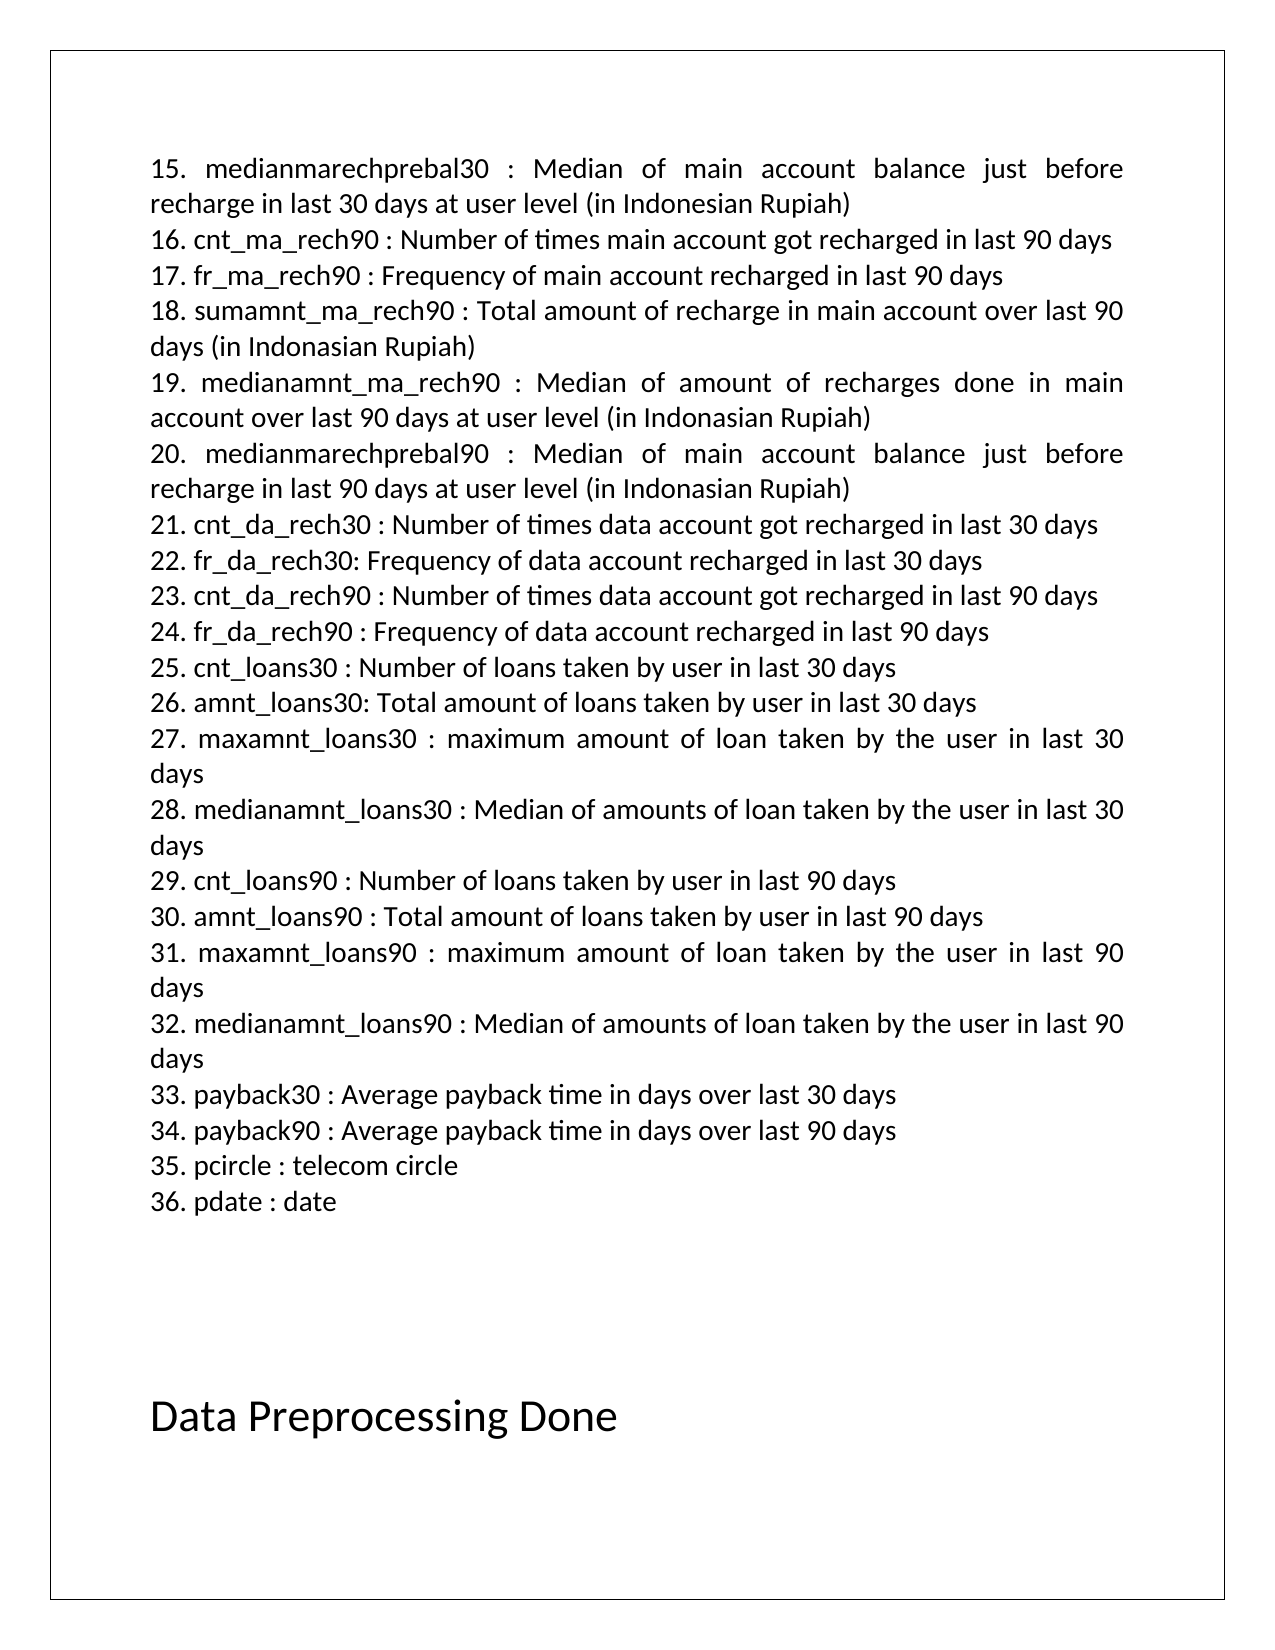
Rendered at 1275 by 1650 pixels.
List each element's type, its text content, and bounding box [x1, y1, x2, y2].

text 28. medianamnt_loans30 : Median of amounts of loan taken by the user in last 30 days [150, 791, 1125, 862]
text 34. payback90 : Average payback time in days over last 90 days [150, 1112, 1125, 1147]
text 25. cnt_loans30 : Number of loans taken by user in last 30 days [150, 649, 1125, 684]
text 31. maxamnt_loans90 : maximum amount of loan taken by the user in last 90 days [150, 934, 1125, 1005]
text 32. medianamnt_loans90 : Median of amounts of loan taken by the user in last 90 days [150, 1005, 1125, 1076]
text 29. cnt_loans90 : Number of loans taken by user in last 90 days [150, 862, 1125, 898]
text 19. medianamnt_ma_rech90 : Median of amount of recharges done in main account over last 90 days at user level (in Indonasian Rupiah) [150, 364, 1125, 435]
text 20. medianmarechprebal90 : Median of main account balance just before recharge in last 90 days at user level (in Indonasian Rupiah) [150, 435, 1125, 506]
text 21. cnt_da_rech30 : Number of times data account got recharged in last 30 days [150, 506, 1125, 542]
text 23. cnt_da_rech90 : Number of times data account got recharged in last 90 days [150, 577, 1125, 613]
text 36. pdate : date [150, 1183, 1125, 1219]
text 17. fr_ma_rech90 : Frequency of main account recharged in last 90 days [150, 257, 1125, 292]
text 27. maxamnt_loans30 : maximum amount of loan taken by the user in last 30 days [150, 720, 1125, 791]
text 18. sumamnt_ma_rech90 : Total amount of recharge in main account over last 90 days (in Indonasian Rupiah) [150, 292, 1125, 364]
text 26. amnt_loans30: Total amount of loans taken by user in last 30 days [150, 684, 1125, 720]
text 16. cnt_ma_rech90 : Number of times main account got recharged in last 90 days [150, 221, 1125, 257]
text 15. medianmarechprebal30 : Median of main account balance just before recharge in last 30 days at user level (in Indonesian Rupiah) [150, 150, 1125, 221]
text 33. payback30 : Average payback time in days over last 30 days [150, 1076, 1125, 1112]
text 35. pcircle : telecom circle [150, 1147, 1125, 1183]
text 30. amnt_loans90 : Total amount of loans taken by user in last 90 days [150, 898, 1125, 934]
text 24. fr_da_rech90 : Frequency of data account recharged in last 90 days [150, 613, 1125, 649]
text 22. fr_da_rech30: Frequency of data account recharged in last 30 days [150, 542, 1125, 577]
text Data Preprocessing Done [150, 1387, 1125, 1442]
